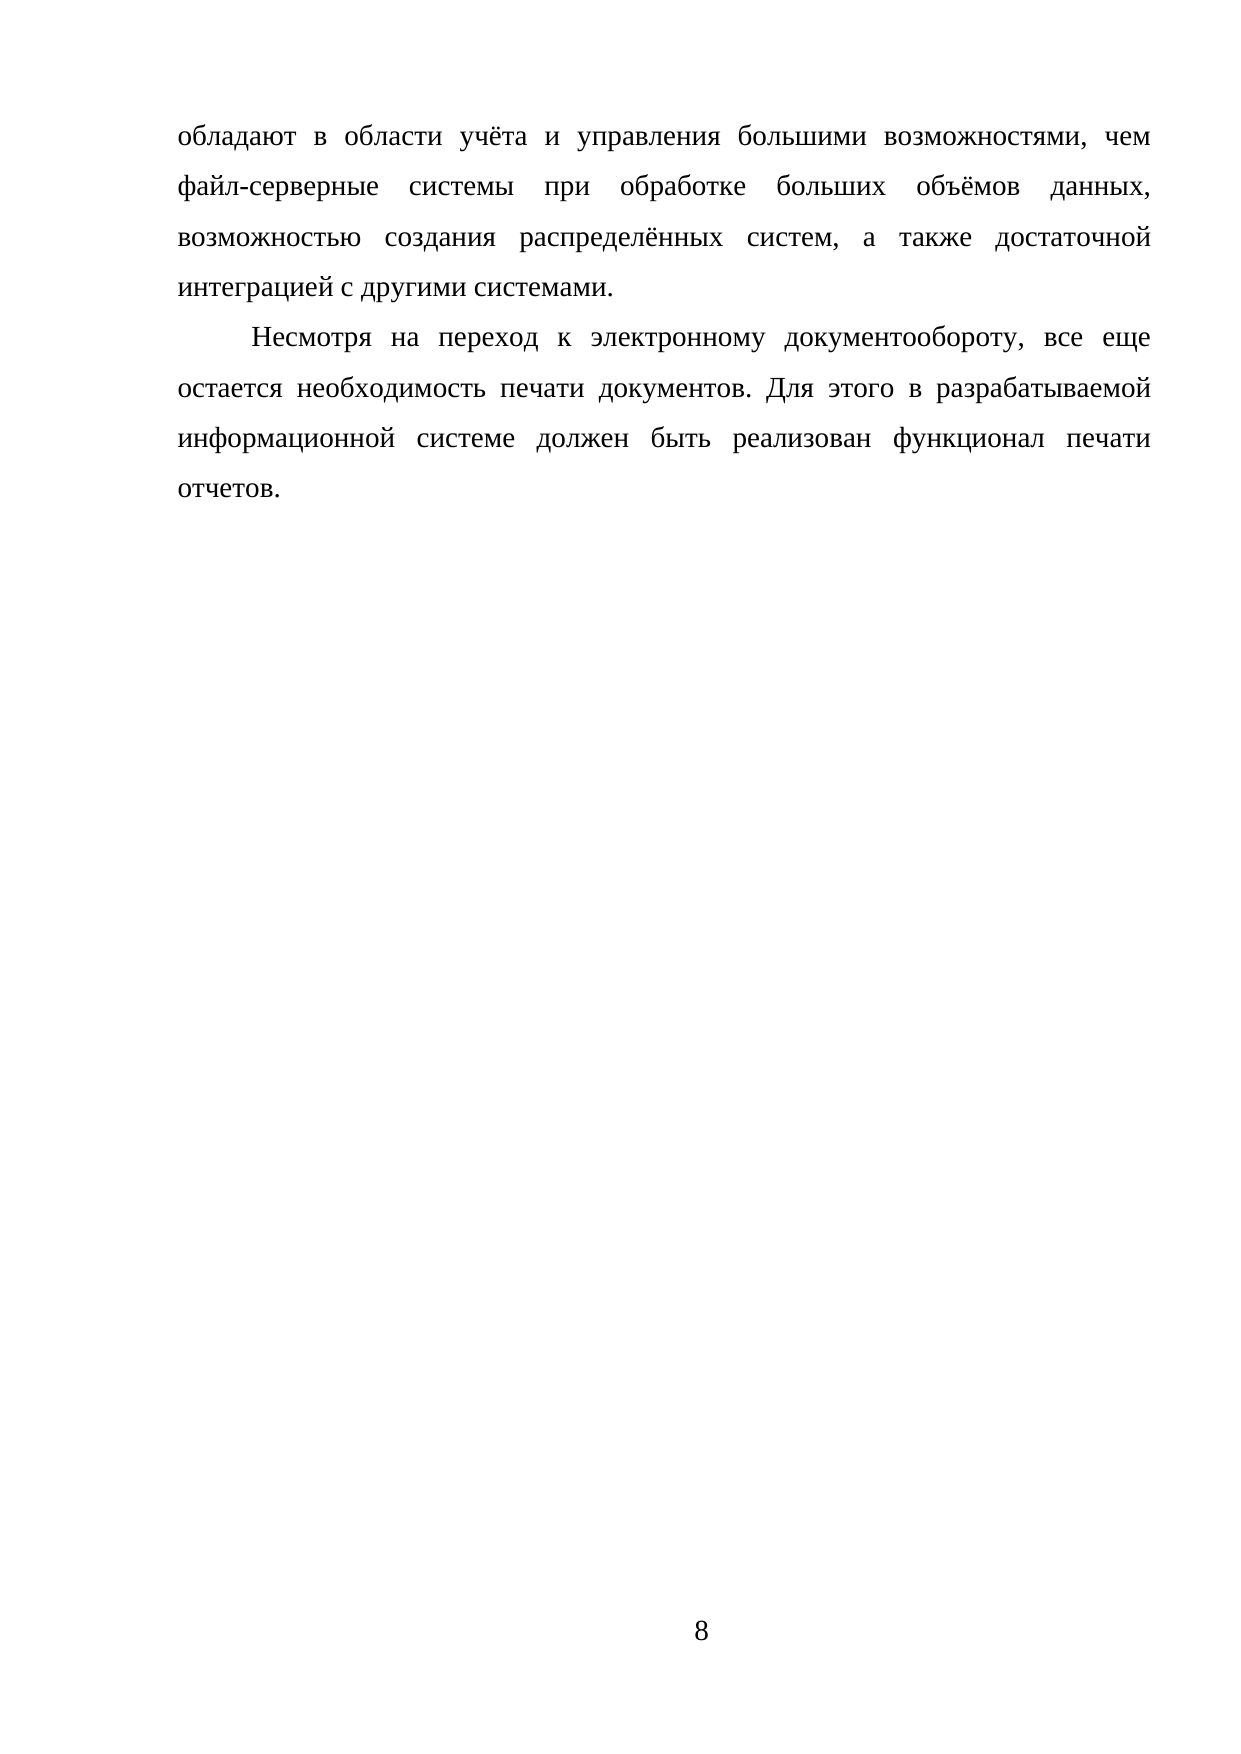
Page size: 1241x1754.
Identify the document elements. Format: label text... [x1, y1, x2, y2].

text Несмотря на переход к электронному документообороту, все еще остается необходимость печати документов. Для этого в разрабатываемой информационной системе должен быть реализован функционал печати отчетов. [177, 319, 1152, 504]
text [177, 118, 1152, 303]
